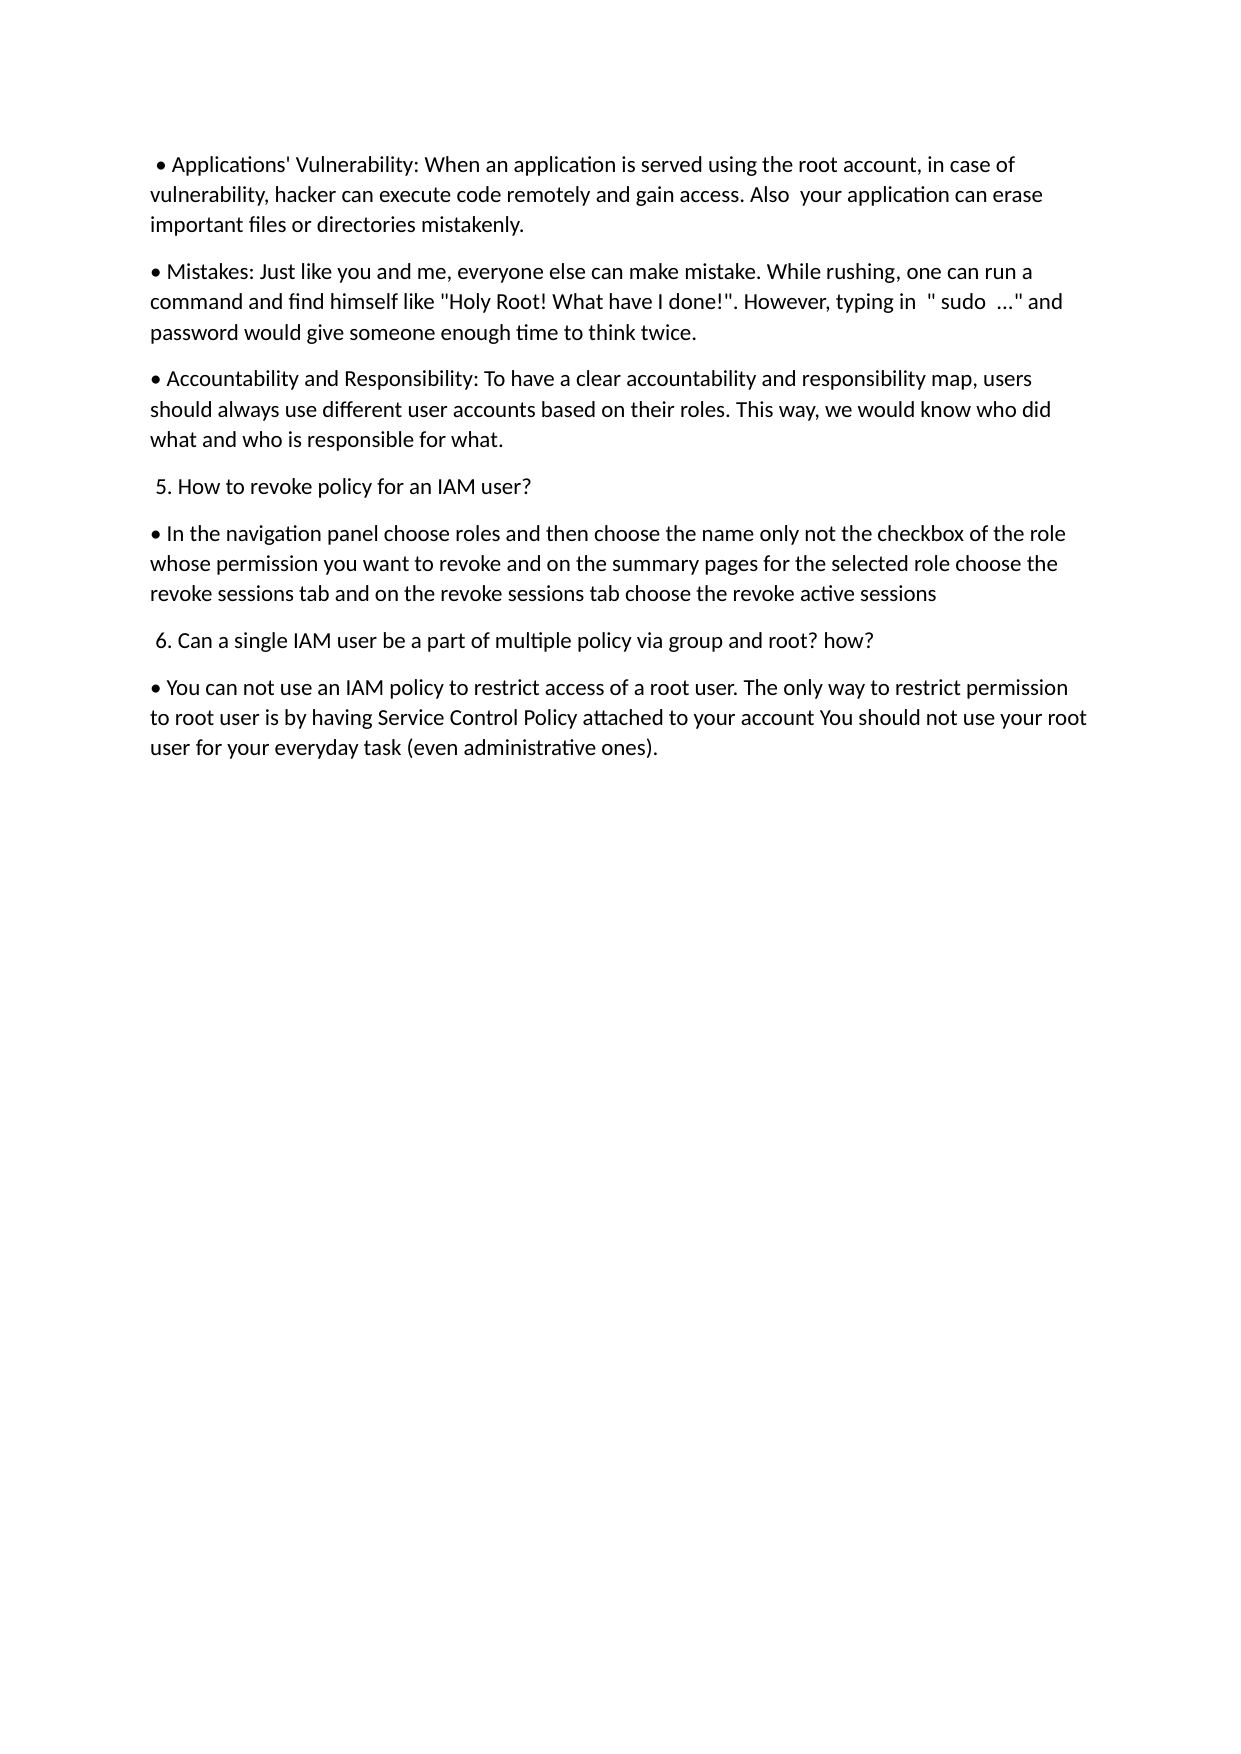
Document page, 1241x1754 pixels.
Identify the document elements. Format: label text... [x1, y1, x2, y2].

text • Mistakes: Just like you and me, everyone else can make mistake. While rushing, one can run a command and find himself like "Holy Root! What have I done!". However, typing in " sudo ..." and password would give someone enough time to think twice. [150, 257, 1090, 346]
text 5. How to revoke policy for an IAM user? [150, 472, 1090, 500]
text • Applications' Vulnerability: When an application is served using the root account, in case of vulnerability, hacker can execute code remotely and gain access. Also your application can erase important files or directories mistakenly. [150, 150, 1090, 238]
text • Accountability and Responsibility: To have a clear accountability and responsibility map, users should always use different user accounts based on their roles. This way, we would know who did what and who is responsible for what. [150, 364, 1090, 453]
text 6. Can a single IAM user be a part of multiple policy via group and root? how? [150, 626, 1090, 654]
text • You can not use an IAM policy to restrict access of a root user. The only way to restrict permission to root user is by having Service Control Policy attached to your account You should not use your root user for your everyday task (even administrative ones). [150, 673, 1090, 761]
text • In the navigation panel choose roles and then choose the name only not the checkbox of the role whose permission you want to revoke and on the summary pages for the selected role choose the revoke sessions tab and on the revoke sessions tab choose the revoke active sessions [150, 519, 1090, 607]
